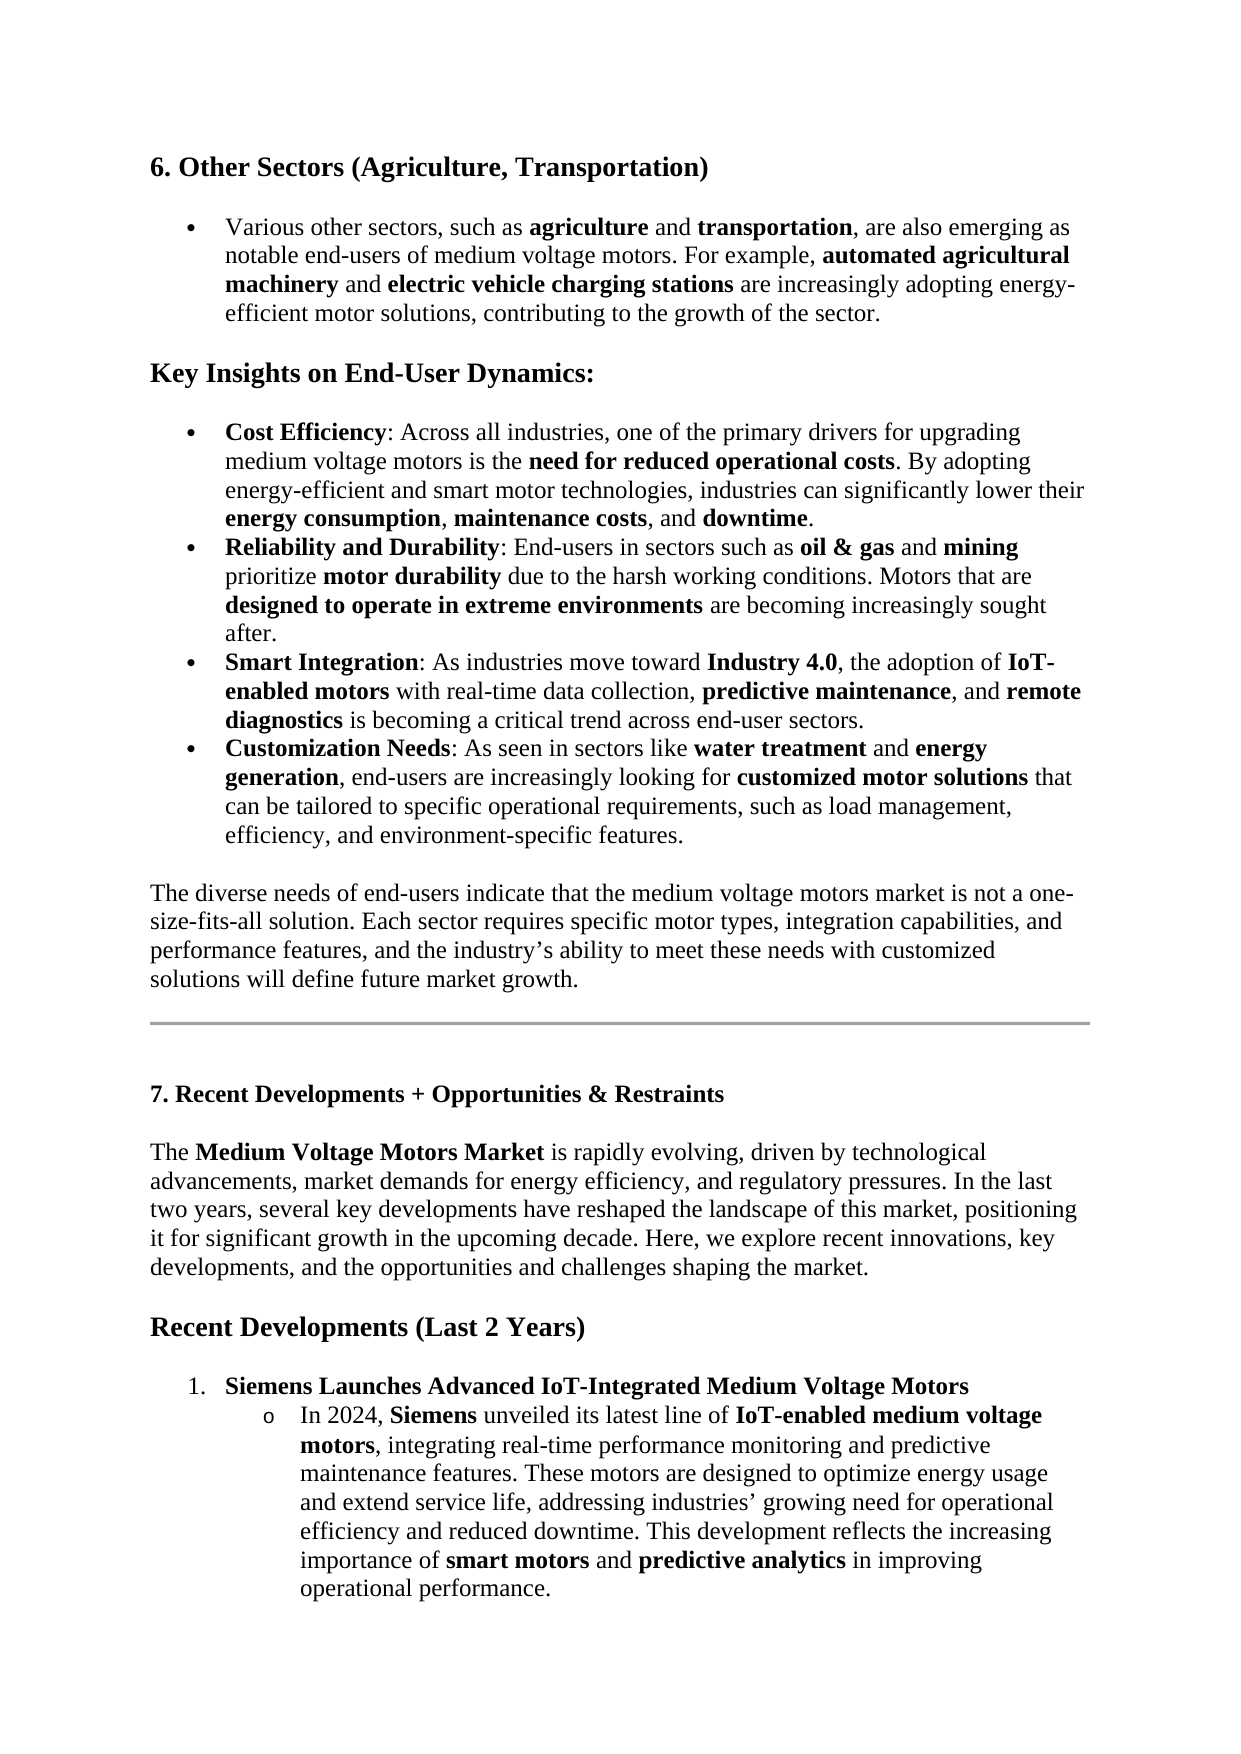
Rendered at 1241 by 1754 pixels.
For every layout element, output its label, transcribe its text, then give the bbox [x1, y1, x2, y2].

text The Medium Voltage Motors Market is rapidly evolving, driven by technological advancements, market demands for energy efficiency, and regulatory pressures. In the last two years, several key developments have reshaped the landscape of this market, positioning it for significant growth in the upcoming decade. Here, we explore recent innovations, key developments, and the opportunities and challenges shaping the market. [150, 1224, 1090, 1367]
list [187, 150, 1090, 207]
list Siemens Launches Advanced IoT-Integrated Medium Voltage Motors [187, 1458, 1090, 1487]
text Key Insights on End-User Dynamics: [150, 442, 1090, 475]
text 6. Other Sectors (Agriculture, Transportation) [150, 237, 1090, 269]
text The diverse needs of end-users indicate that the medium voltage motors market is not a one-size-fits-all solution. Each sector requires specific motor types, integration capabilities, and performance features, and the industry’s ability to meet these needs with customized solutions will define future market growth. [150, 964, 1090, 1079]
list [262, 1487, 1090, 1603]
list Cost Efficiency: Across all industries, one of the primary drivers for upgrading medium voltage motors is the need for reduced operational costs. By adopting energy-efficient and smart motor technologies, industries can significantly lower their energy consumption, maintenance costs, and downtime. [187, 504, 1090, 619]
list Smart Integration: As industries move toward Industry 4.0, the adoption of IoT-enabled motors with real-time data collection, predictive maintenance, and remote diagnostics is becoming a critical trend across end-user sectors. [187, 734, 1090, 820]
list Customization Needs: As seen in sectors like water treatment and energy generation, end-users are increasingly looking for customized motor solutions that can be tailored to specific operational requirements, such as load management, efficiency, and environment-specific features. [187, 820, 1090, 935]
text Recent Developments (Last 2 Years) [150, 1397, 1090, 1429]
text 7. Recent Developments + Opportunities & Restraints [150, 1166, 1090, 1194]
list Reliability and Durability: End-users in sectors such as oil & gas and mining prioritize motor durability due to the harsh working conditions. Motors that are designed to operate in extreme environments are becoming increasingly sought after. [187, 619, 1090, 734]
list Various other sectors, such as agriculture and transportation, are also emerging as notable end-users of medium voltage motors. For example, automated agricultural machinery and electric vehicle charging stations are increasingly adopting energy-efficient motor solutions, contributing to the growth of the sector. [187, 298, 1090, 413]
